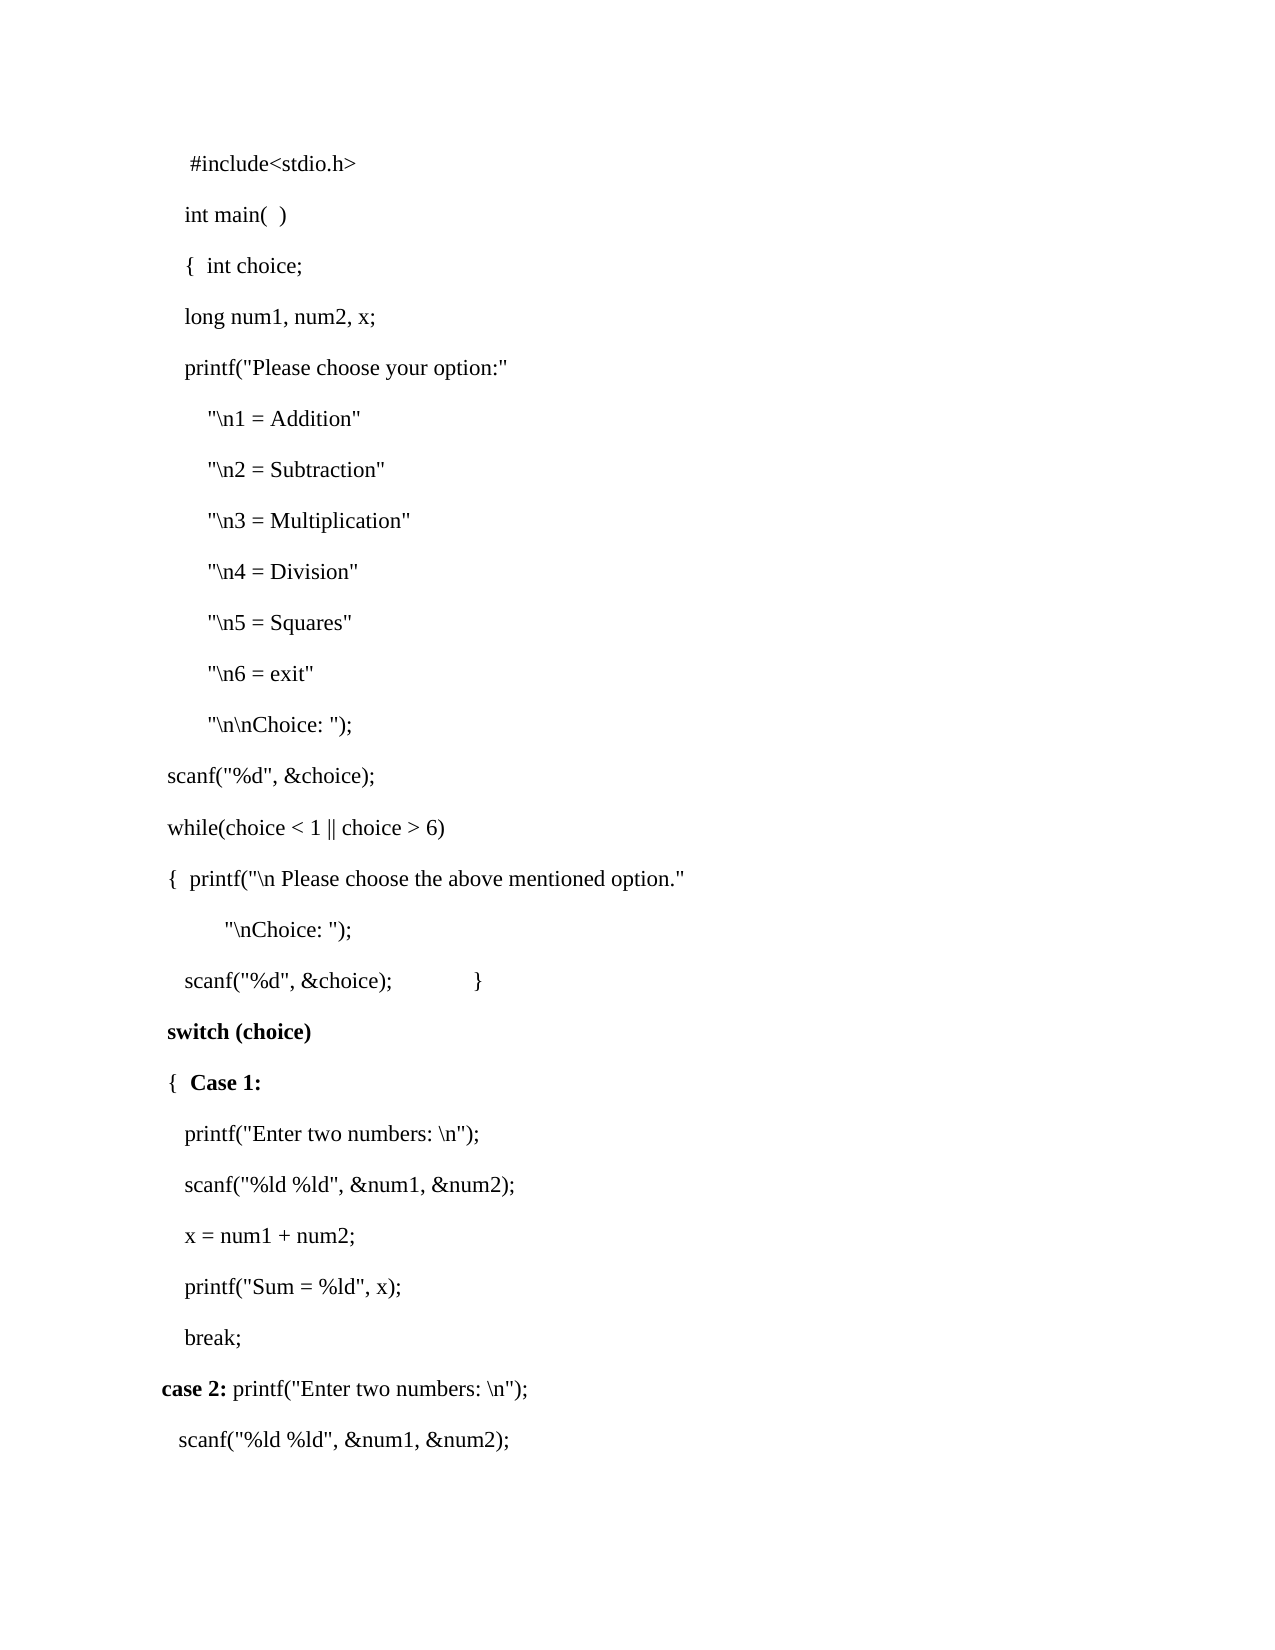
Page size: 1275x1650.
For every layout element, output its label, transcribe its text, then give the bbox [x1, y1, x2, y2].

text { Case 1: [150, 1069, 1125, 1095]
text "\n6 = exit" [150, 660, 1125, 687]
text "\n1 = Addition" [150, 405, 1125, 432]
text { printf("\n Please choose the above mentioned option." [150, 864, 1125, 891]
text scanf("%ld %ld", &num1, &num2); [150, 1171, 1125, 1197]
text { int choice; [150, 252, 1125, 278]
text "\n2 = Subtraction" [150, 456, 1125, 483]
text printf("Enter two numbers: \n"); [150, 1120, 1125, 1146]
text scanf("%d", &choice); [150, 762, 1125, 789]
text "\n5 = Squares" [150, 609, 1125, 636]
text "\n\nChoice: "); [150, 711, 1125, 738]
text int main( ) [150, 201, 1125, 227]
text printf("Please choose your option:" [150, 354, 1125, 381]
text x = num1 + num2; [150, 1222, 1125, 1248]
text "\nChoice: "); [150, 916, 1125, 942]
text switch (choice) [150, 1018, 1125, 1044]
text case 2: printf("Enter two numbers: \n"); [150, 1375, 1125, 1401]
text #include<stdio.h> [150, 150, 1125, 176]
text break; [150, 1324, 1125, 1350]
text printf("Sum = %ld", x); [150, 1273, 1125, 1299]
text "\n3 = Multiplication" [150, 507, 1125, 534]
text scanf("%ld %ld", &num1, &num2); [150, 1426, 1125, 1452]
text while(choice < 1 || choice > 6) [150, 813, 1125, 840]
text "\n4 = Division" [150, 558, 1125, 585]
text long num1, num2, x; [150, 303, 1125, 329]
text scanf("%d", &choice); } [150, 967, 1125, 993]
